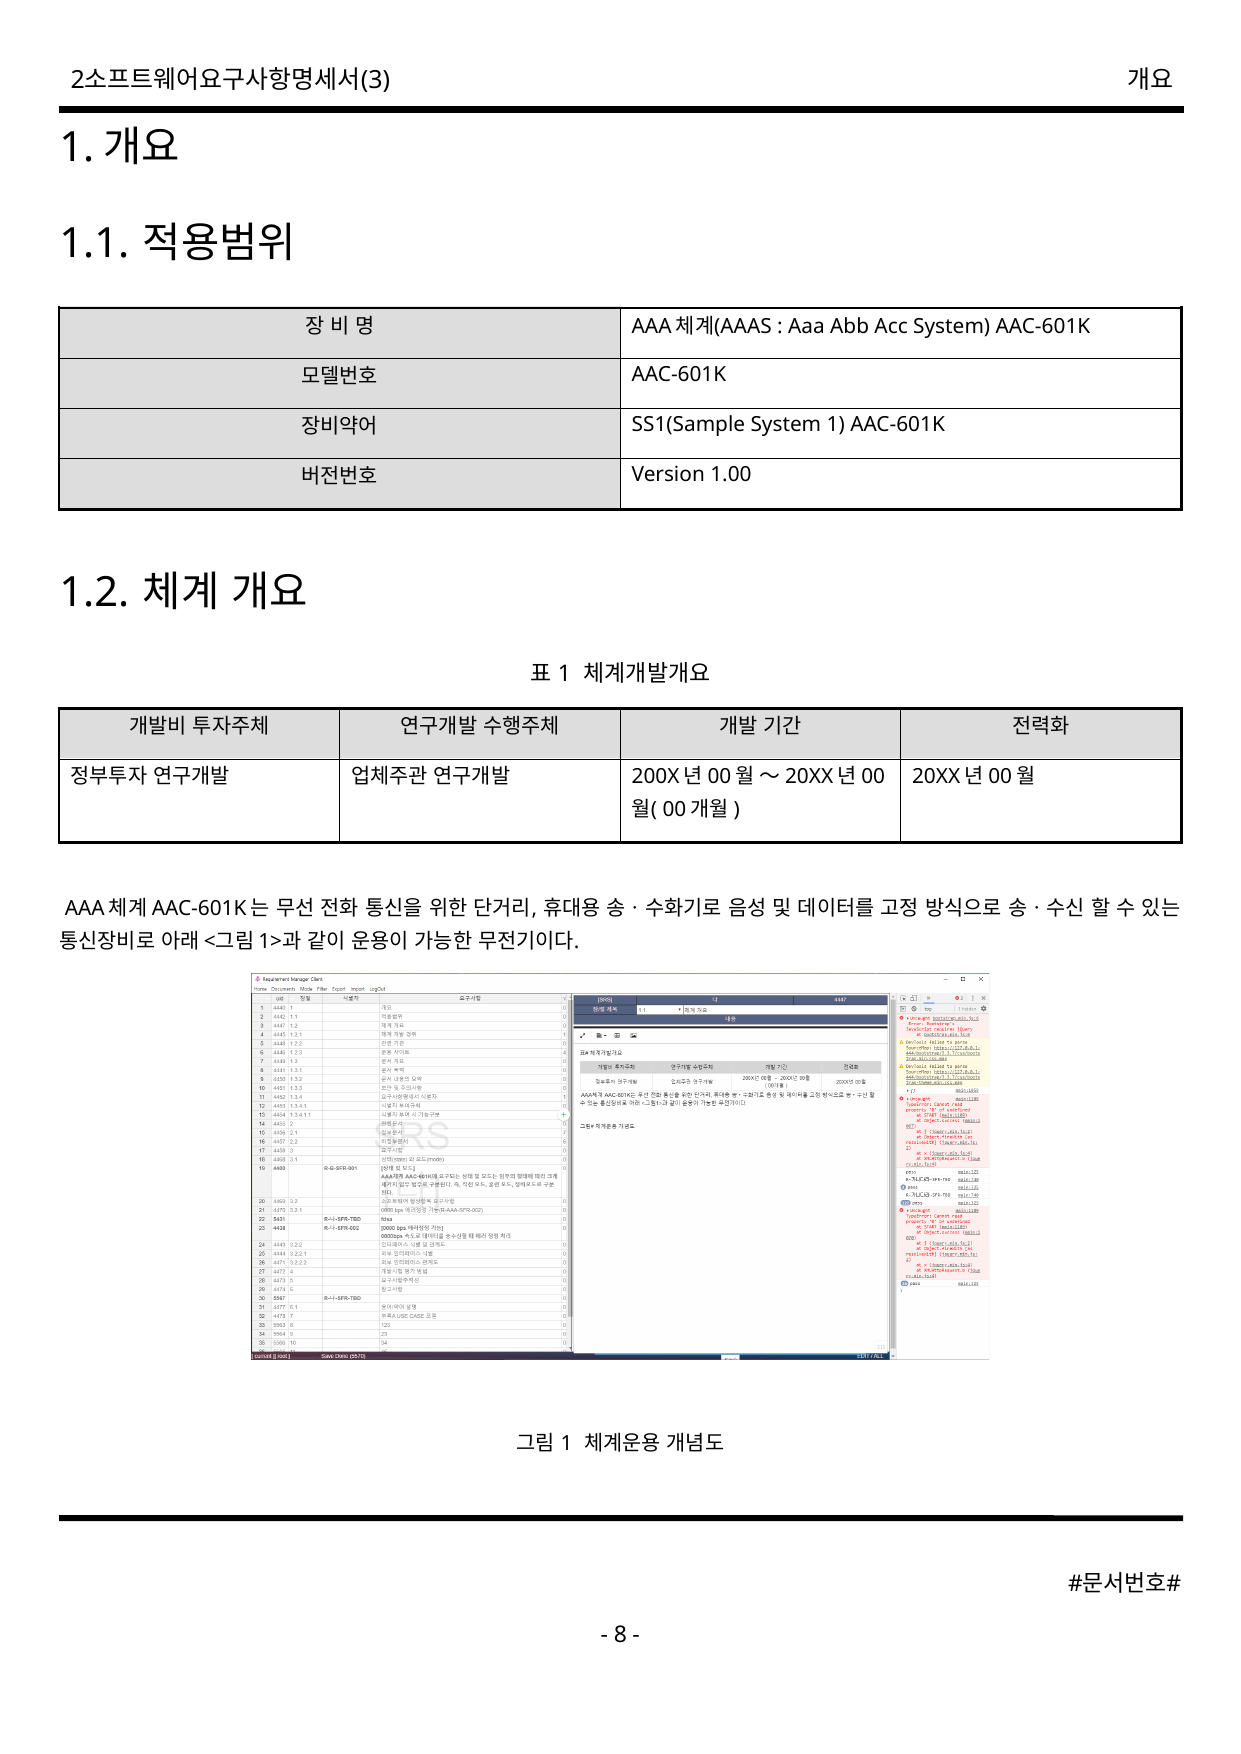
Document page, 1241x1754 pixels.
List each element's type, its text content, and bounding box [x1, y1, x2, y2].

table_cell 장비약어 [60, 409, 620, 458]
table_header 개발 기간 [621, 710, 900, 758]
table_cell 모델번호 [60, 359, 620, 408]
table_header AAA체계(AAAS : Aaa Abb Acc System) AAC-601K [621, 309, 1180, 358]
text 체계 개요 [59, 558, 1181, 618]
picture [251, 973, 990, 1360]
table_header 연구개발 수행주체 [340, 710, 620, 758]
table_cell Version 1.00 [621, 459, 1180, 508]
text AAA체계 AAC-601K는 무선 전화 통신을 위한 단거리, 휴대용 송ㆍ수화기로 음성 및 데이터를 고정 방식으로 송ㆍ수신 할 수 있는 통신장비로 아래 <그림1>과 같이 운용이 가능한 무전기이다. [59, 891, 1181, 954]
table_header 장 비 명 [60, 309, 620, 358]
table_cell 200X년 00월 ～ 20XX년 00월( 00개월 ) [621, 760, 900, 841]
table_cell AAC-601K [621, 359, 1180, 408]
table_header 전력화 [901, 710, 1180, 758]
text 그림 체계운용 개념도 [59, 1426, 1181, 1456]
text 개요 [59, 113, 1181, 173]
table_cell 업체주관 연구개발 [340, 760, 620, 841]
table_cell 20XX년 00월 [901, 760, 1180, 841]
text 표 체계개발개요 [59, 654, 1181, 688]
table_cell 버전번호 [60, 459, 620, 508]
table_header 개발비 투자주체 [60, 710, 339, 758]
text 적용범위 [59, 209, 1181, 270]
table_cell SS1(Sample System 1) AAC-601K [621, 409, 1180, 458]
table_cell 정부투자 연구개발 [60, 760, 339, 841]
